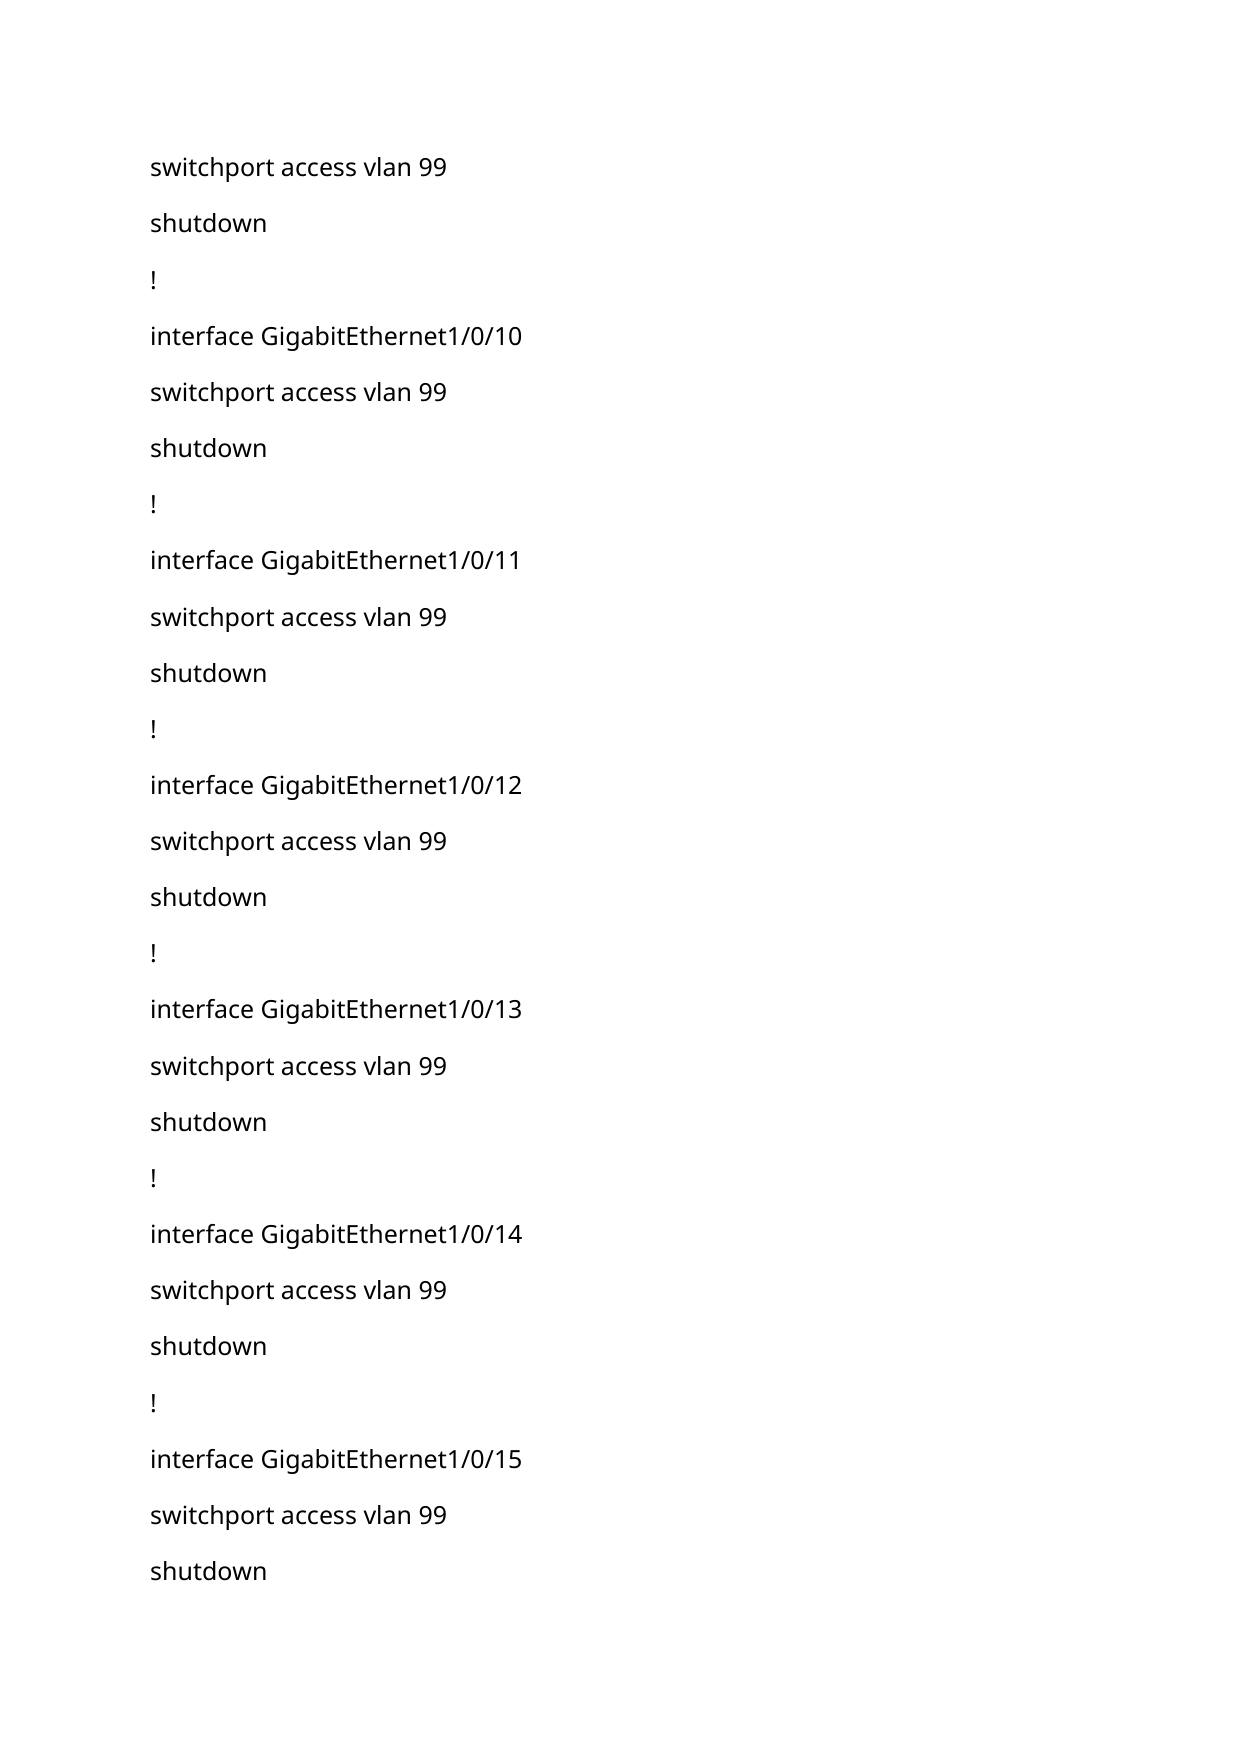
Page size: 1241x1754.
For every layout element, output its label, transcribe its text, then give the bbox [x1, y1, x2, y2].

text interface GigabitEthernet1/0/11 [150, 543, 1090, 577]
text shutdown [150, 1554, 1090, 1588]
text switchport access vlan 99 [150, 599, 1090, 633]
text interface GigabitEthernet1/0/10 [150, 318, 1090, 352]
text ! [150, 1385, 1090, 1419]
text shutdown [150, 655, 1090, 689]
text shutdown [150, 206, 1090, 240]
text switchport access vlan 99 [150, 1273, 1090, 1307]
text shutdown [150, 431, 1090, 465]
text ! [150, 487, 1090, 521]
text shutdown [150, 1104, 1090, 1138]
text ! [150, 936, 1090, 970]
text interface GigabitEthernet1/0/12 [150, 768, 1090, 802]
text ! [150, 1161, 1090, 1195]
text interface GigabitEthernet1/0/15 [150, 1441, 1090, 1475]
text ! [150, 262, 1090, 296]
text ! [150, 711, 1090, 746]
text interface GigabitEthernet1/0/13 [150, 992, 1090, 1026]
text shutdown [150, 880, 1090, 914]
text switchport access vlan 99 [150, 1048, 1090, 1082]
text switchport access vlan 99 [150, 374, 1090, 409]
text switchport access vlan 99 [150, 824, 1090, 858]
text switchport access vlan 99 [150, 1497, 1090, 1532]
text shutdown [150, 1329, 1090, 1363]
text interface GigabitEthernet1/0/14 [150, 1217, 1090, 1251]
text switchport access vlan 99 [150, 150, 1090, 184]
